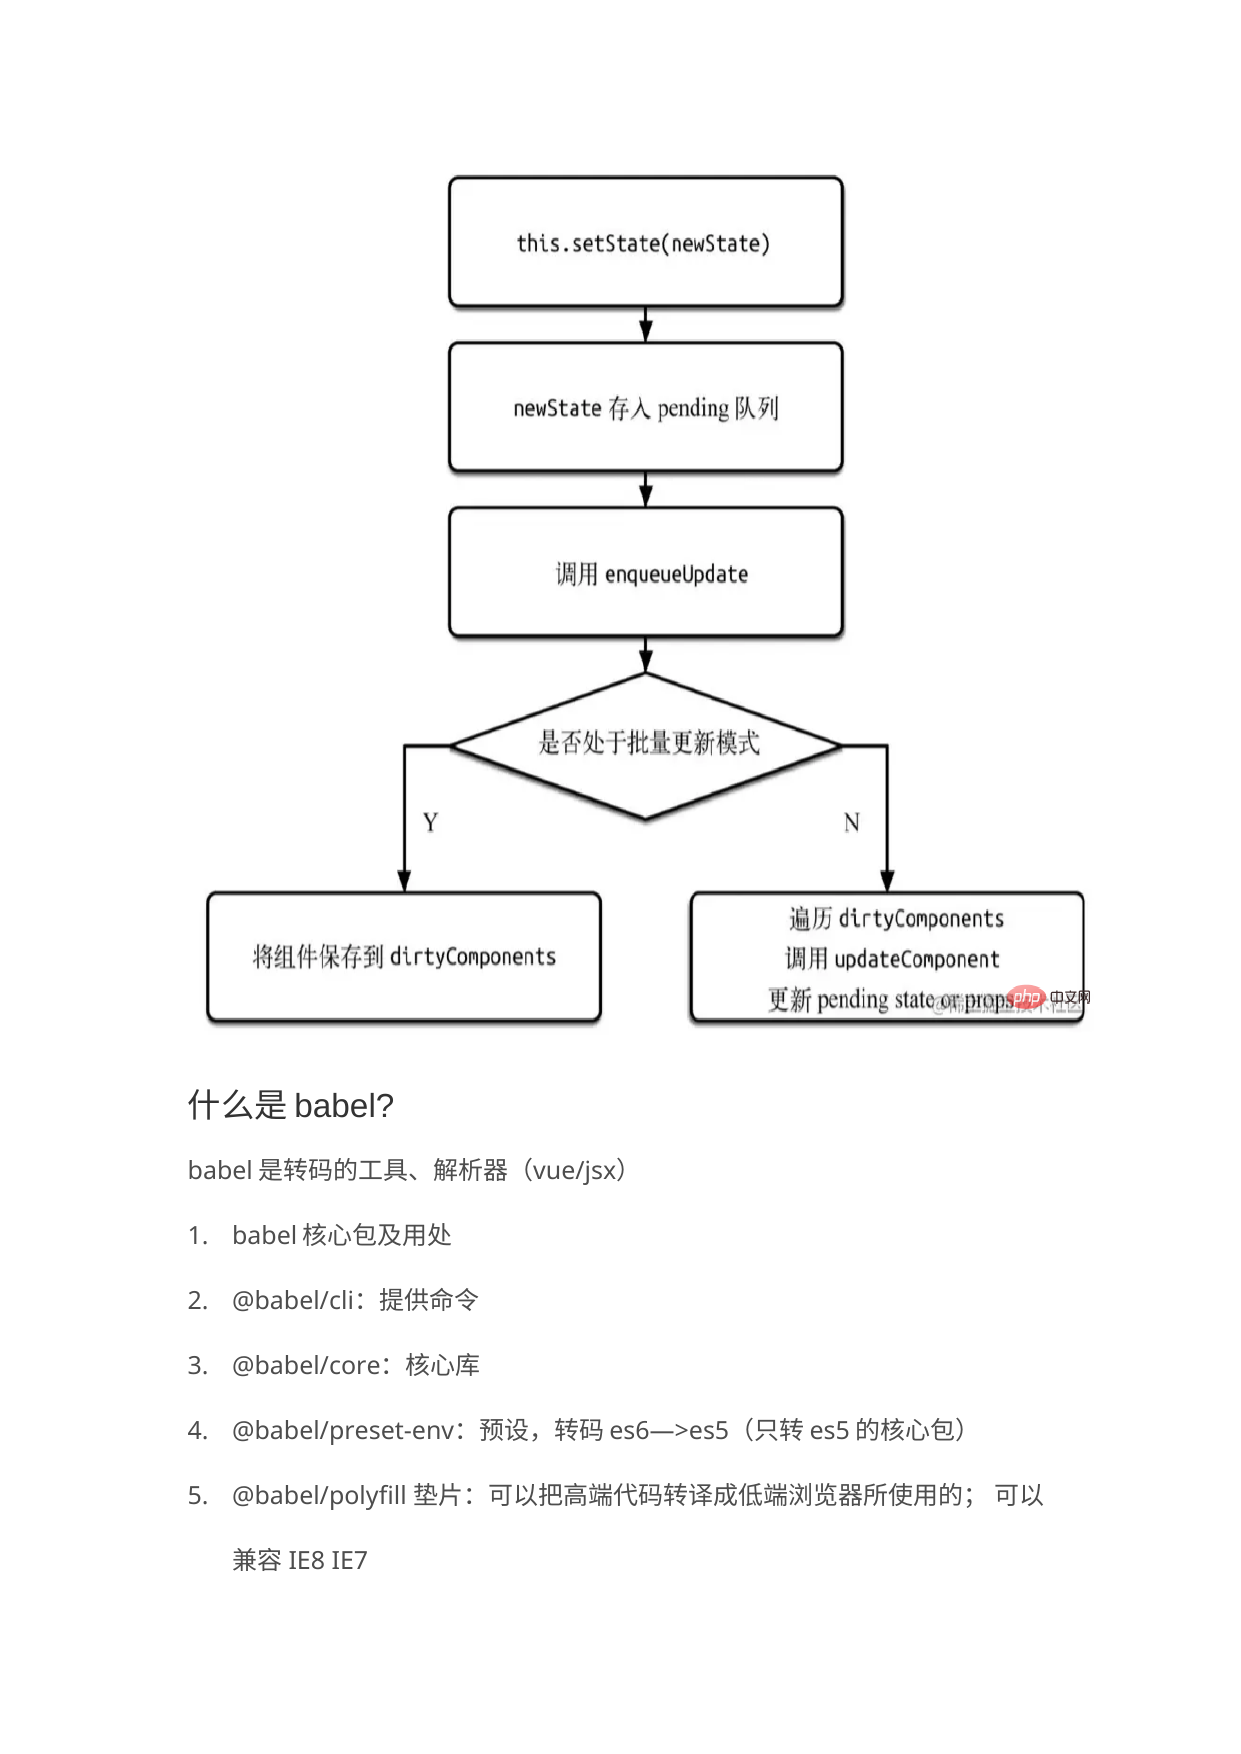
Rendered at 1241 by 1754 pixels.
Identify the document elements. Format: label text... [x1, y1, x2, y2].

picture [187, 162, 1100, 1035]
list @babel/preset-env：预设，转码es6—>es5（只转es5的核心包） [187, 1397, 1053, 1462]
text 什么是babel? [187, 1072, 1053, 1137]
list @babel/cli：提供命令 [187, 1267, 1053, 1332]
text babel是转码的工具、解析器（vue/jsx） [187, 1137, 1053, 1202]
list @babel/polyfill 垫片：可以把高端代码转译成低端浏览器所使用的； 可以兼容 IE8 IE7 [187, 1462, 1053, 1592]
list @babel/core：核心库 [187, 1332, 1053, 1397]
list babel核心包及用处 [187, 1202, 1053, 1267]
